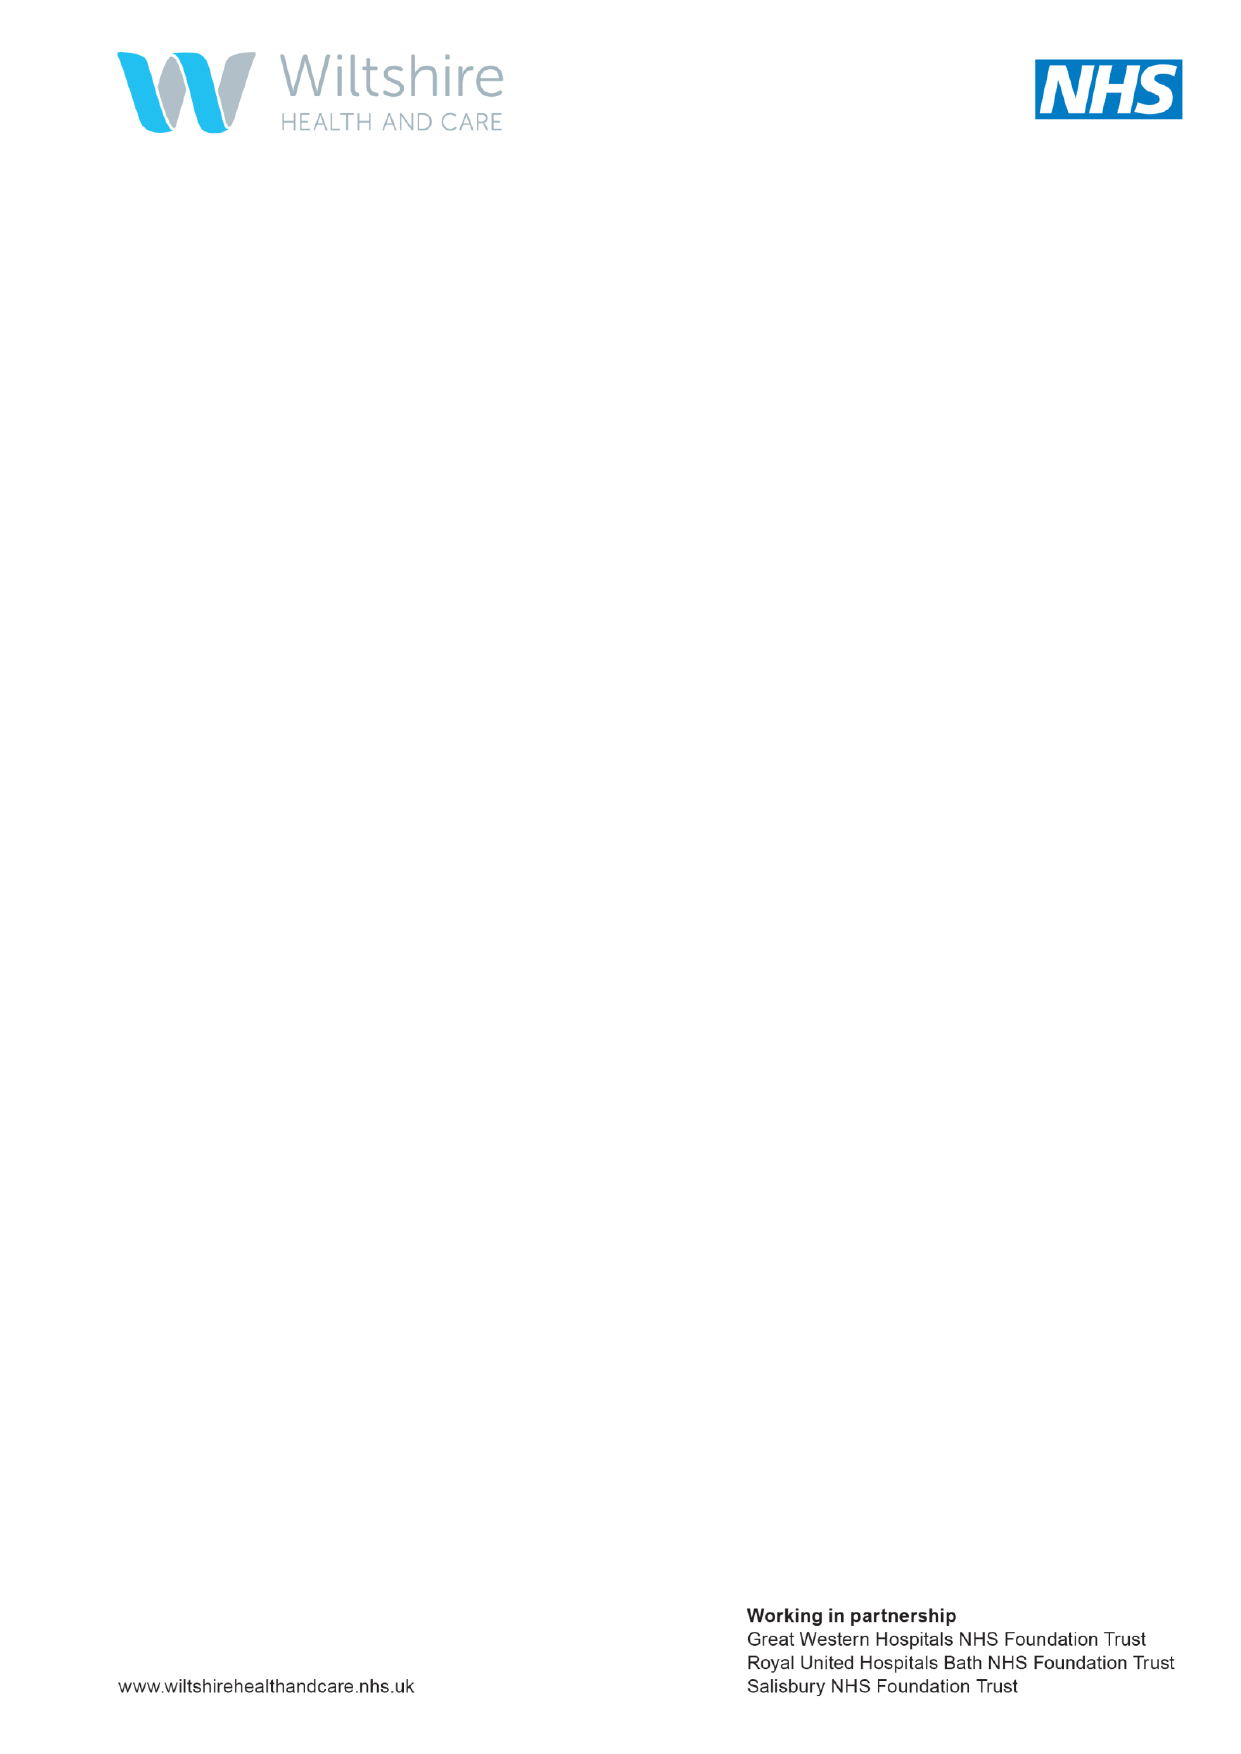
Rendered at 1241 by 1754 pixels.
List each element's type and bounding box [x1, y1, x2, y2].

picture [0, 0, 1241, 183]
picture [0, 1550, 1241, 1754]
